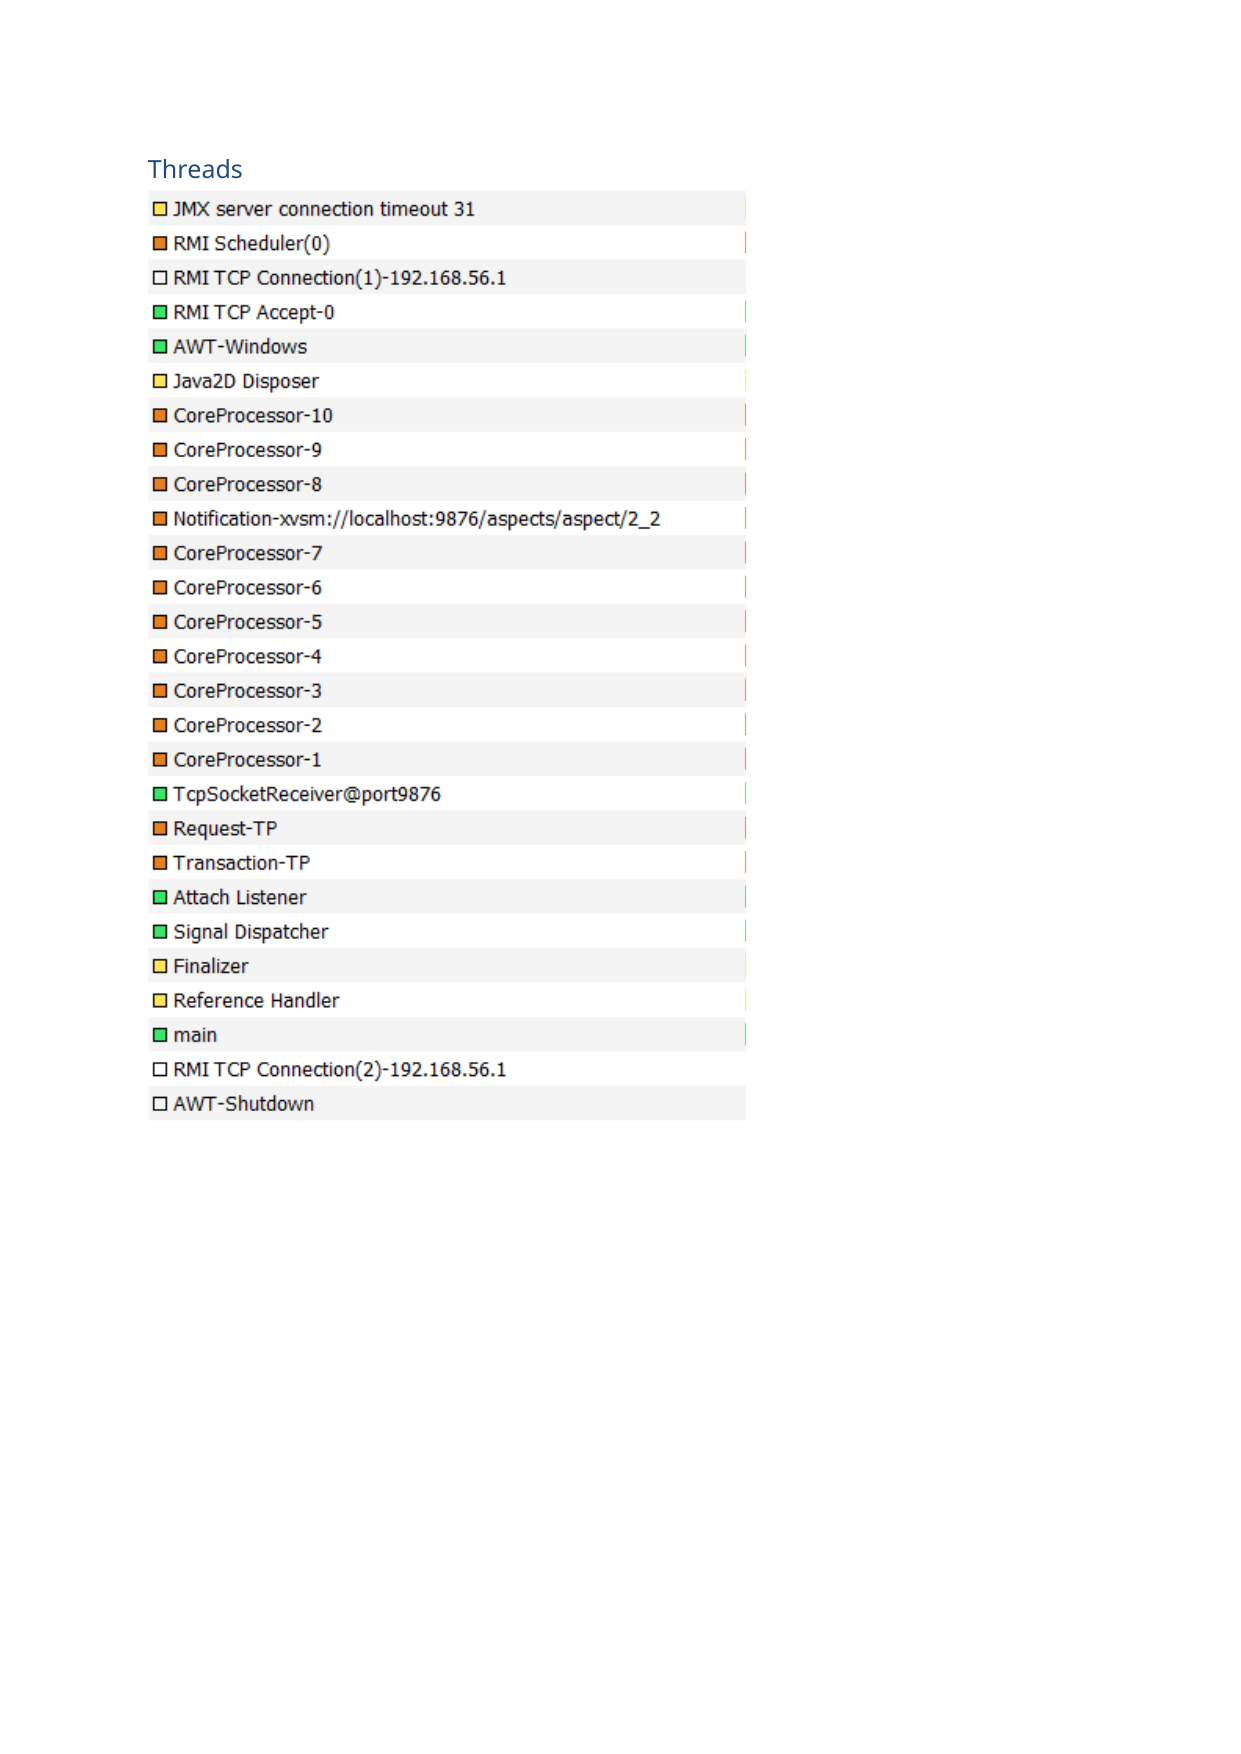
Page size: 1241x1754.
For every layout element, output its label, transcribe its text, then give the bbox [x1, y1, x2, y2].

picture [147, 188, 747, 1122]
subtitle Threads [148, 152, 1093, 186]
